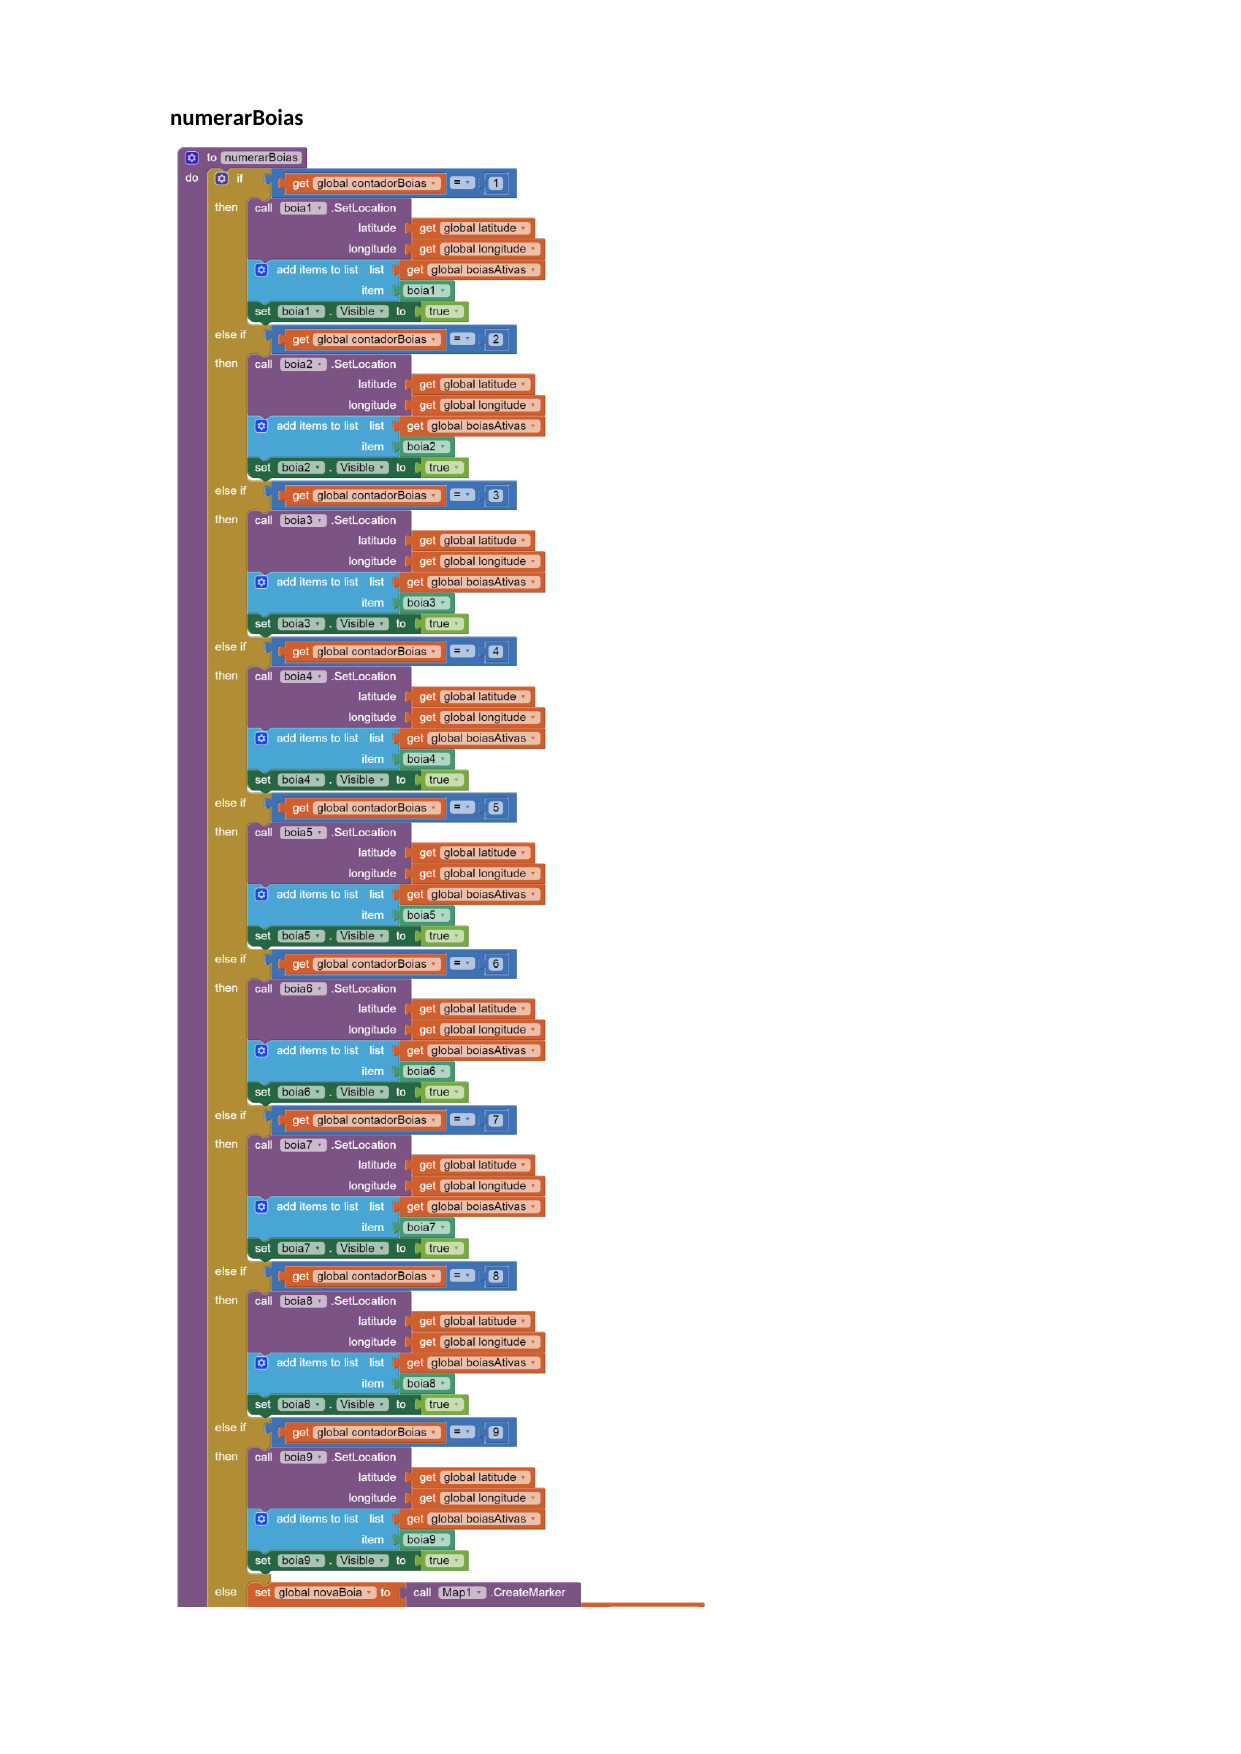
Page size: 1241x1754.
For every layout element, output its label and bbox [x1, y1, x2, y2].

picture [177, 147, 714, 1607]
